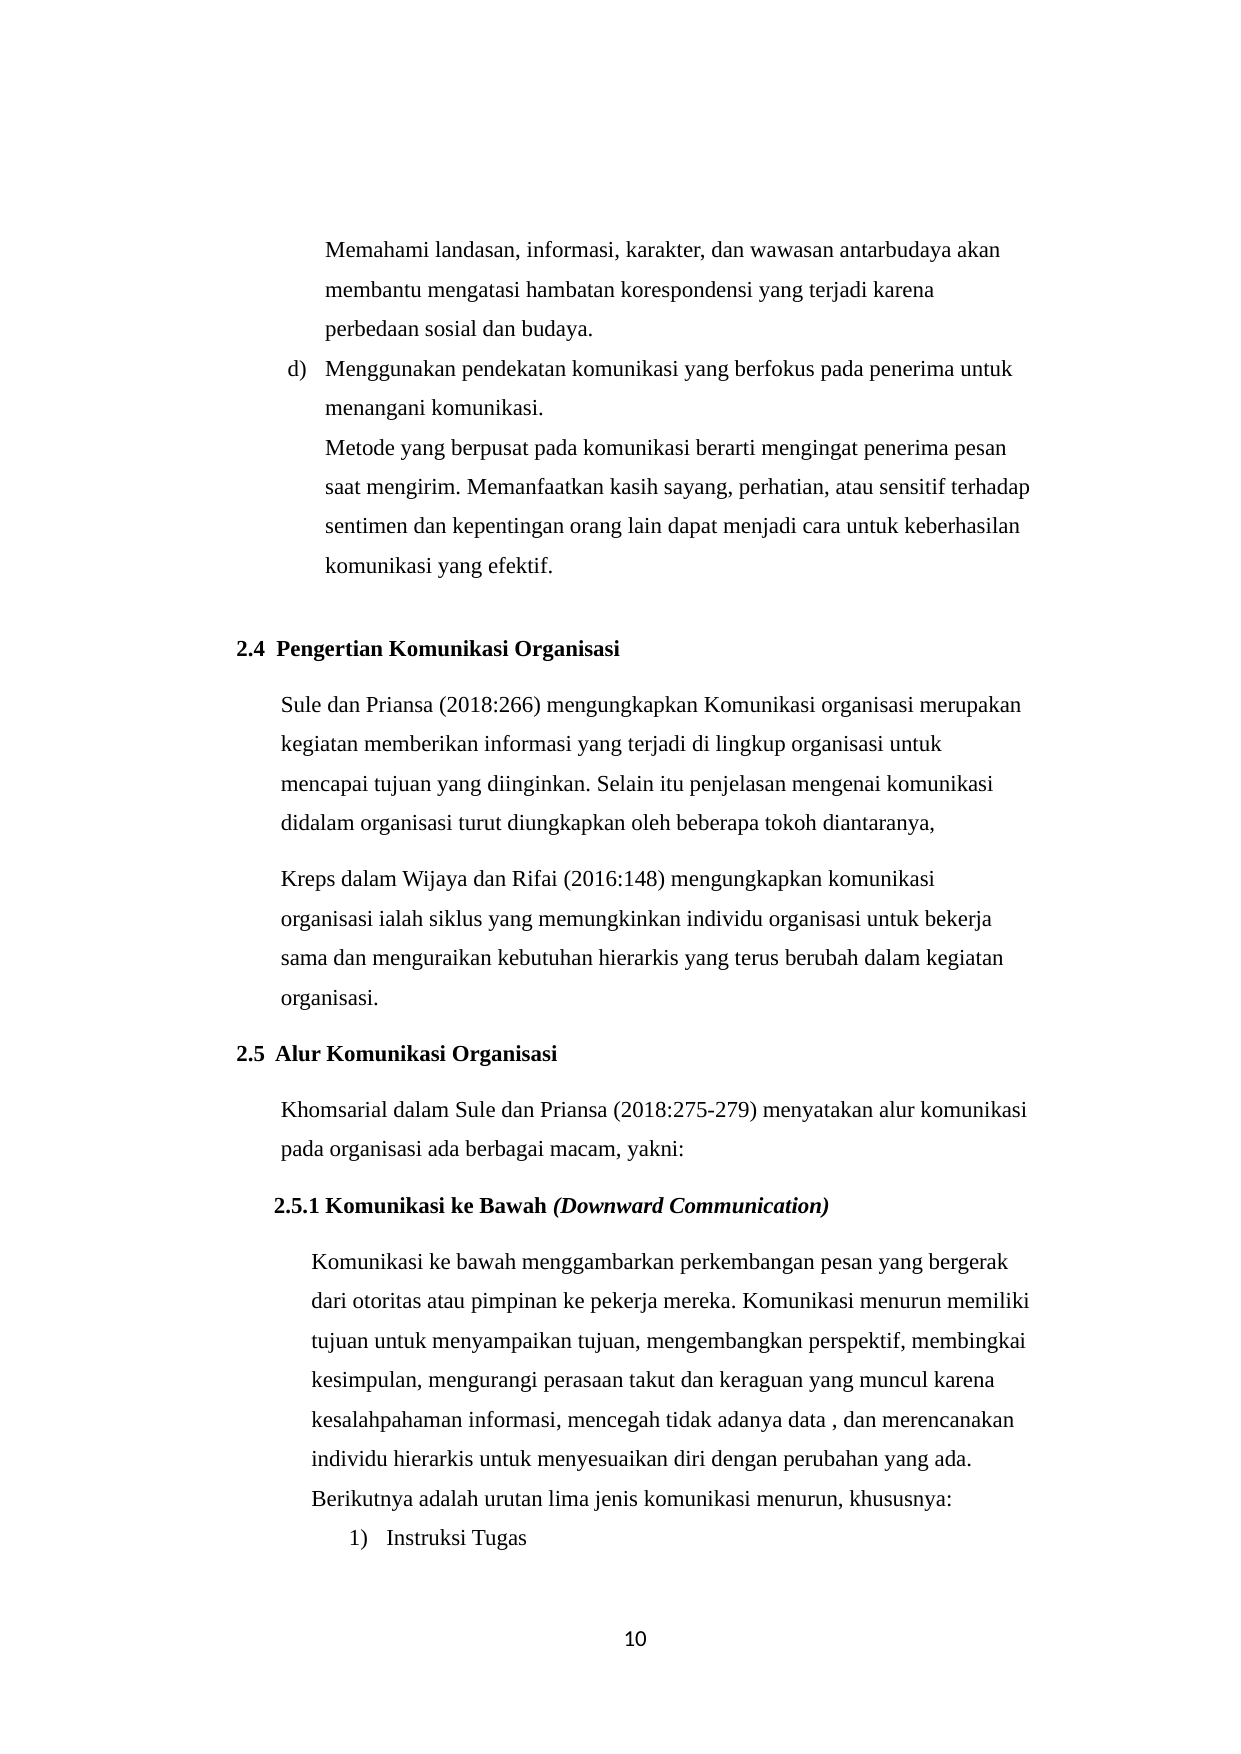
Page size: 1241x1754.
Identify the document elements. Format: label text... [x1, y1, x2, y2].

text Khomsarial dalam Sule dan Priansa (2018:275-279) menyatakan alur komunikasi pada organisasi ada berbagai macam, yakni: [281, 1096, 1033, 1162]
list Berikutnya adalah urutan lima jenis komunikasi menurun, khususnya: [311, 1485, 1033, 1511]
text Sule dan Priansa (2018:266) mengungkapkan Komunikasi organisasi merupakan kegiatan memberikan informasi yang terjadi di lingkup organisasi untuk mencapai tujuan yang diinginkan. Selain itu penjelasan mengenai komunikasi didalam organisasi turut diungkapkan oleh beberapa tokoh diantaranya, [281, 691, 1033, 836]
list Memahami landasan, informasi, karakter, dan wawasan antarbudaya akan membantu mengatasi hambatan korespondensi yang terjadi karena perbedaan sosial dan budaya. [325, 236, 1033, 342]
text 2.4 Pengertian Komunikasi Organisasi [236, 634, 1033, 661]
list Metode yang berpusat pada komunikasi berarti mengingat penerima pesan saat mengirim. Memanfaatkan kasih sayang, perhatian, atau sensitif terhadap sentimen dan kepentingan orang lain dapat menjadi cara untuk keberhasilan komunikasi yang efektif. [325, 434, 1033, 578]
list Instruksi Tugas [349, 1524, 1033, 1551]
list Menggunakan pendekatan komunikasi yang berfokus pada penerima untuk menangani komunikasi. [287, 355, 1033, 421]
text 2.5 Alur Komunikasi Organisasi [236, 1040, 1033, 1066]
text Kreps dalam Wijaya dan Rifai (2016:148) mengungkapkan komunikasi organisasi ialah siklus yang memungkinkan individu organisasi untuk bekerja sama dan menguraikan kebutuhan hierarkis yang terus berubah dalam kegiatan organisasi. [281, 865, 1033, 1010]
list Komunikasi ke bawah menggambarkan perkembangan pesan yang bergerak dari otoritas atau pimpinan ke pekerja mereka. Komunikasi menurun memiliki tujuan untuk menyampaikan tujuan, mengembangkan perspektif, membingkai kesimpulan, mengurangi perasaan takut dan keraguan yang muncul karena kesalahpahaman informasi, mencegah tidak adanya data , dan merencanakan individu hierarkis untuk menyesuaikan diri dengan perubahan yang ada. [311, 1248, 1033, 1472]
text 2.5.1 Komunikasi ke Bawah (Downward Communication) [274, 1192, 1033, 1218]
